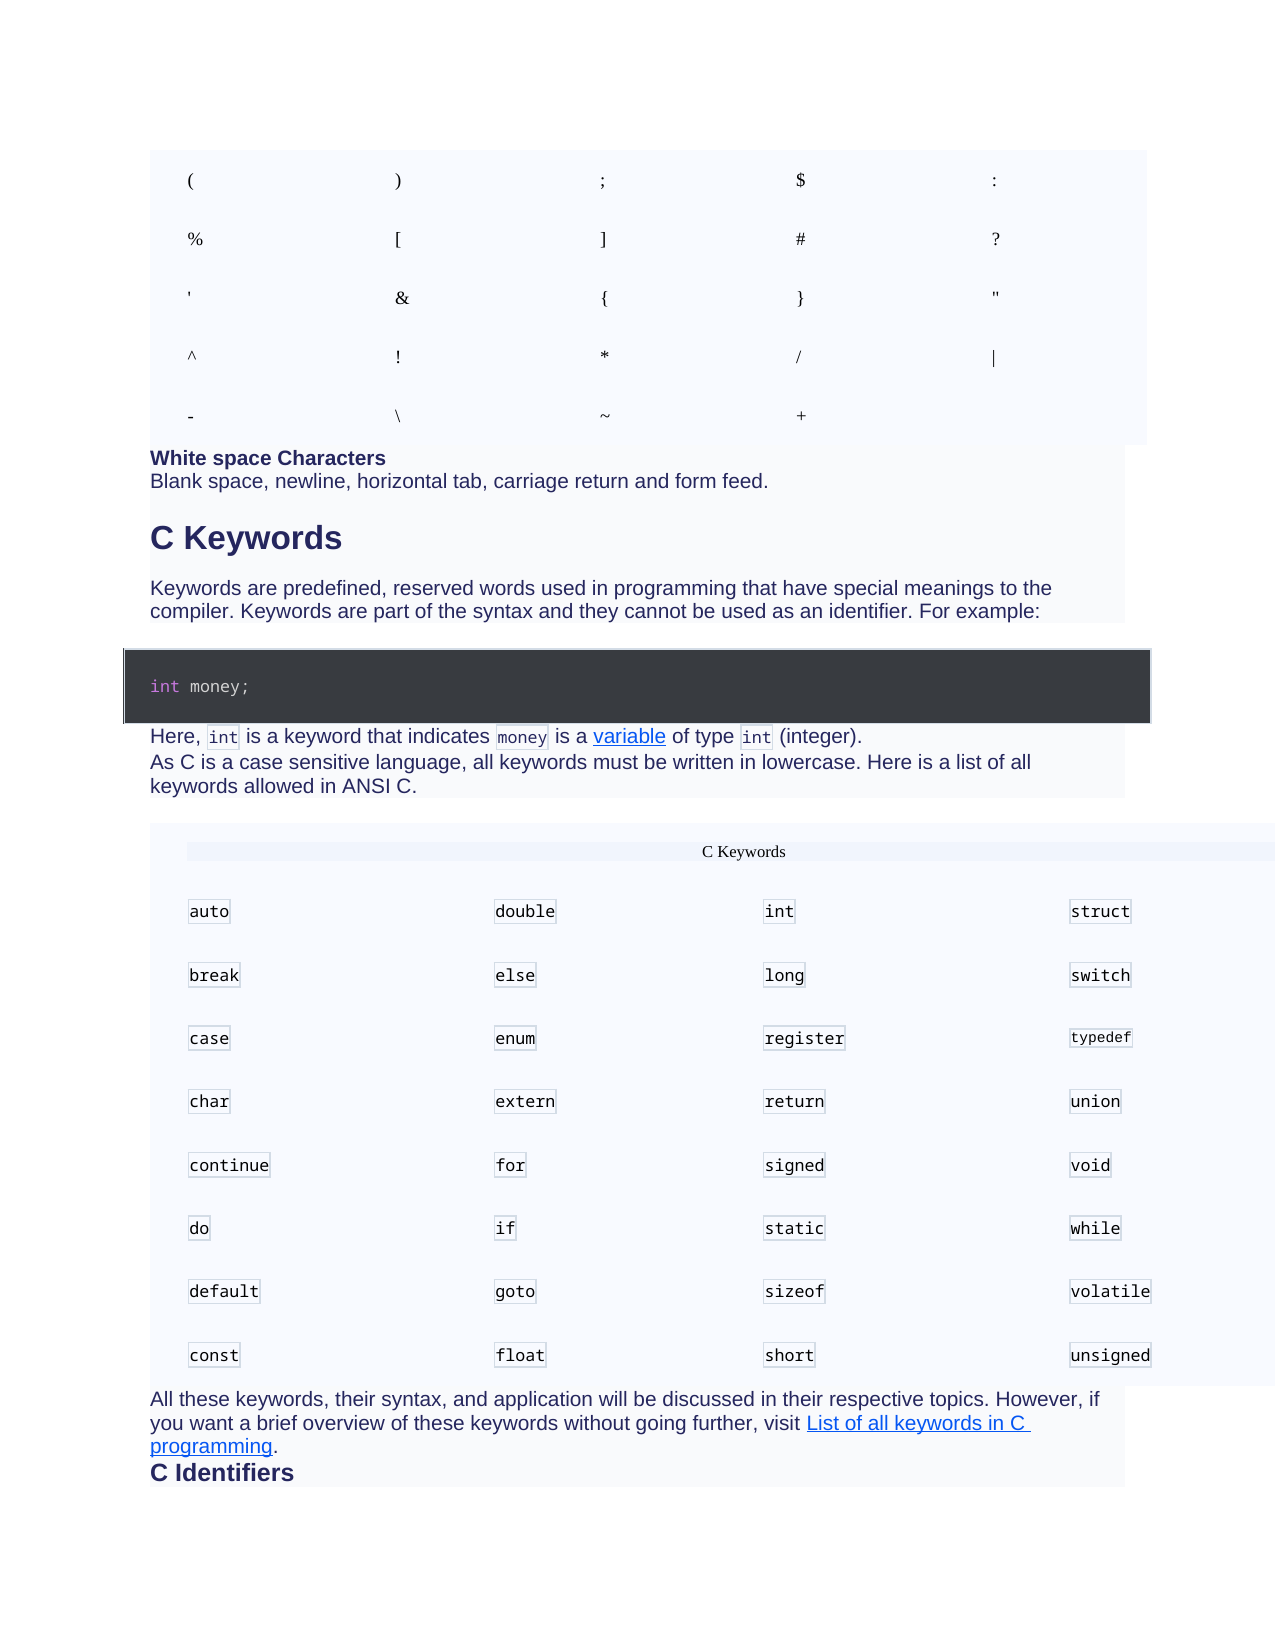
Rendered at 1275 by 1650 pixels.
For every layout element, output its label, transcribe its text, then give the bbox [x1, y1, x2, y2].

text Keywords are predefined, reserved words used in programming that have special meanings to the compiler. Keywords are part of the syntax and they cannot be used as an identifier. For example: [150, 575, 1125, 623]
table_cell { [562, 268, 758, 327]
text C Keywords [150, 518, 1125, 557]
text All these keywords, their syntax, and application will be discussed in their respective topics. However, if you want a brief overview of these keywords without going further, visit List of all keywords in C programming. [150, 1386, 1125, 1458]
table_cell ' [150, 268, 357, 327]
text White space Characters [150, 445, 1125, 469]
table_cell ? [954, 209, 1147, 268]
table_cell & [357, 268, 562, 327]
table_cell $ [758, 150, 954, 209]
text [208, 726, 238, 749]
table_cell ( [150, 150, 357, 209]
table_cell : [954, 150, 1147, 209]
table_cell ) [357, 150, 562, 209]
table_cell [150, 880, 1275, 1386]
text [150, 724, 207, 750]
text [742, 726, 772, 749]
table_cell ! [357, 327, 562, 386]
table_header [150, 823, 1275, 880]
table_cell % [150, 209, 357, 268]
table_cell " [954, 268, 1147, 327]
text Here, int is a keyword that indicates money is a variable of type int (integer). [240, 724, 496, 750]
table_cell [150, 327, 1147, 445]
table_cell ; [562, 150, 758, 209]
text As C is a case sensitive language, all keywords must be written in lowercase. Here is a list of all keywords allowed in ANSI C. [150, 750, 1125, 798]
text Here, int is a keyword that indicates money is a variable of type int (integer). [549, 724, 740, 750]
text C Identifiers [150, 1458, 1125, 1487]
table_cell [ [357, 209, 562, 268]
text Here, int is a keyword that indicates money is a variable of type int (integer). [773, 724, 1125, 750]
table_cell ^ [150, 327, 357, 386]
table_cell } [758, 268, 954, 327]
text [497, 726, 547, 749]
table_cell / [758, 327, 954, 386]
table_cell # [758, 209, 954, 268]
table_cell ] [562, 209, 758, 268]
text Blank space, newline, horizontal tab, carriage return and form feed. [150, 469, 1125, 493]
text int money; [125, 650, 1150, 723]
table_cell * [562, 327, 758, 386]
